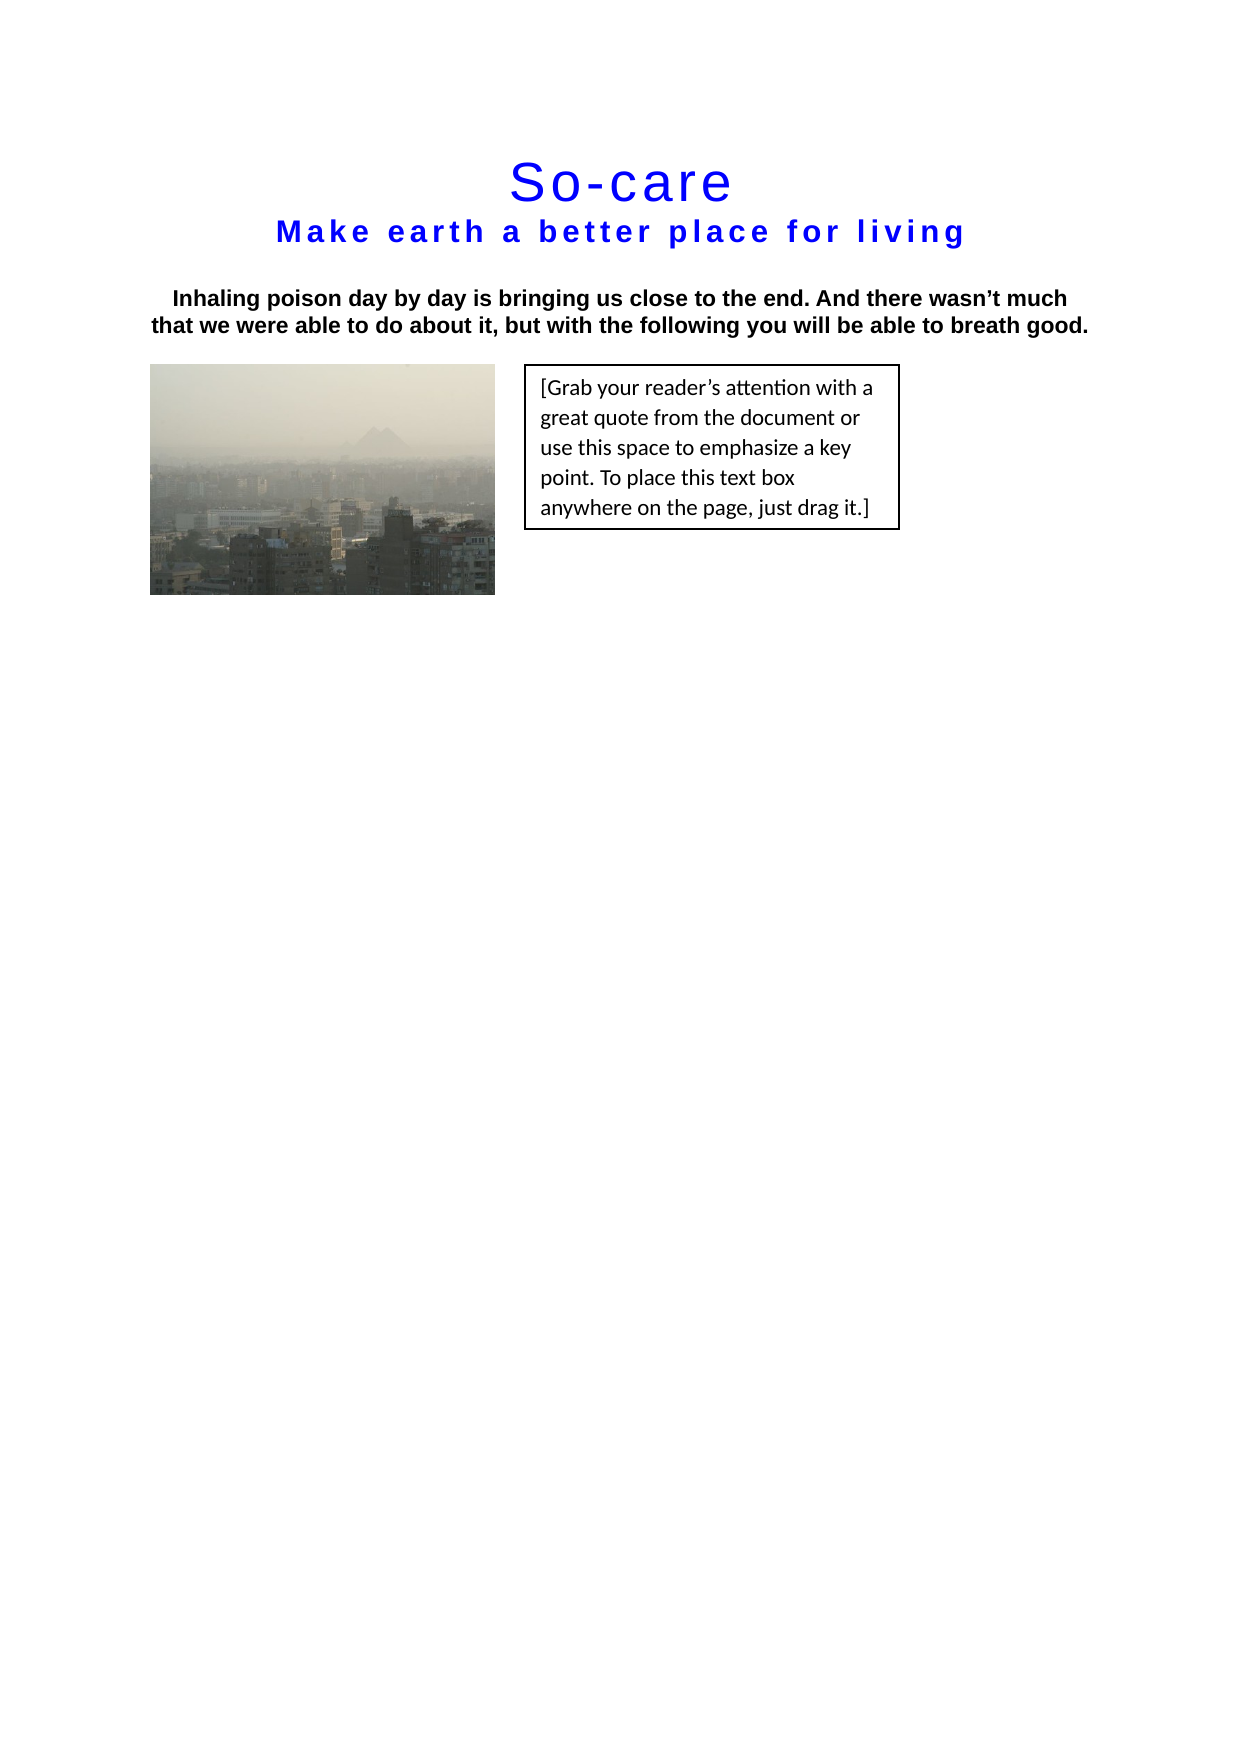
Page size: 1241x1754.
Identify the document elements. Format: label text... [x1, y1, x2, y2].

text Inhaling poison day by day is bringing us close to the end. And there wasn’t much that we were able to do about it, but with the following you will be able to breath good. [150, 285, 1090, 338]
text Make earth a better place for living [150, 213, 1090, 249]
picture [150, 364, 495, 595]
text So-care [150, 150, 1090, 213]
